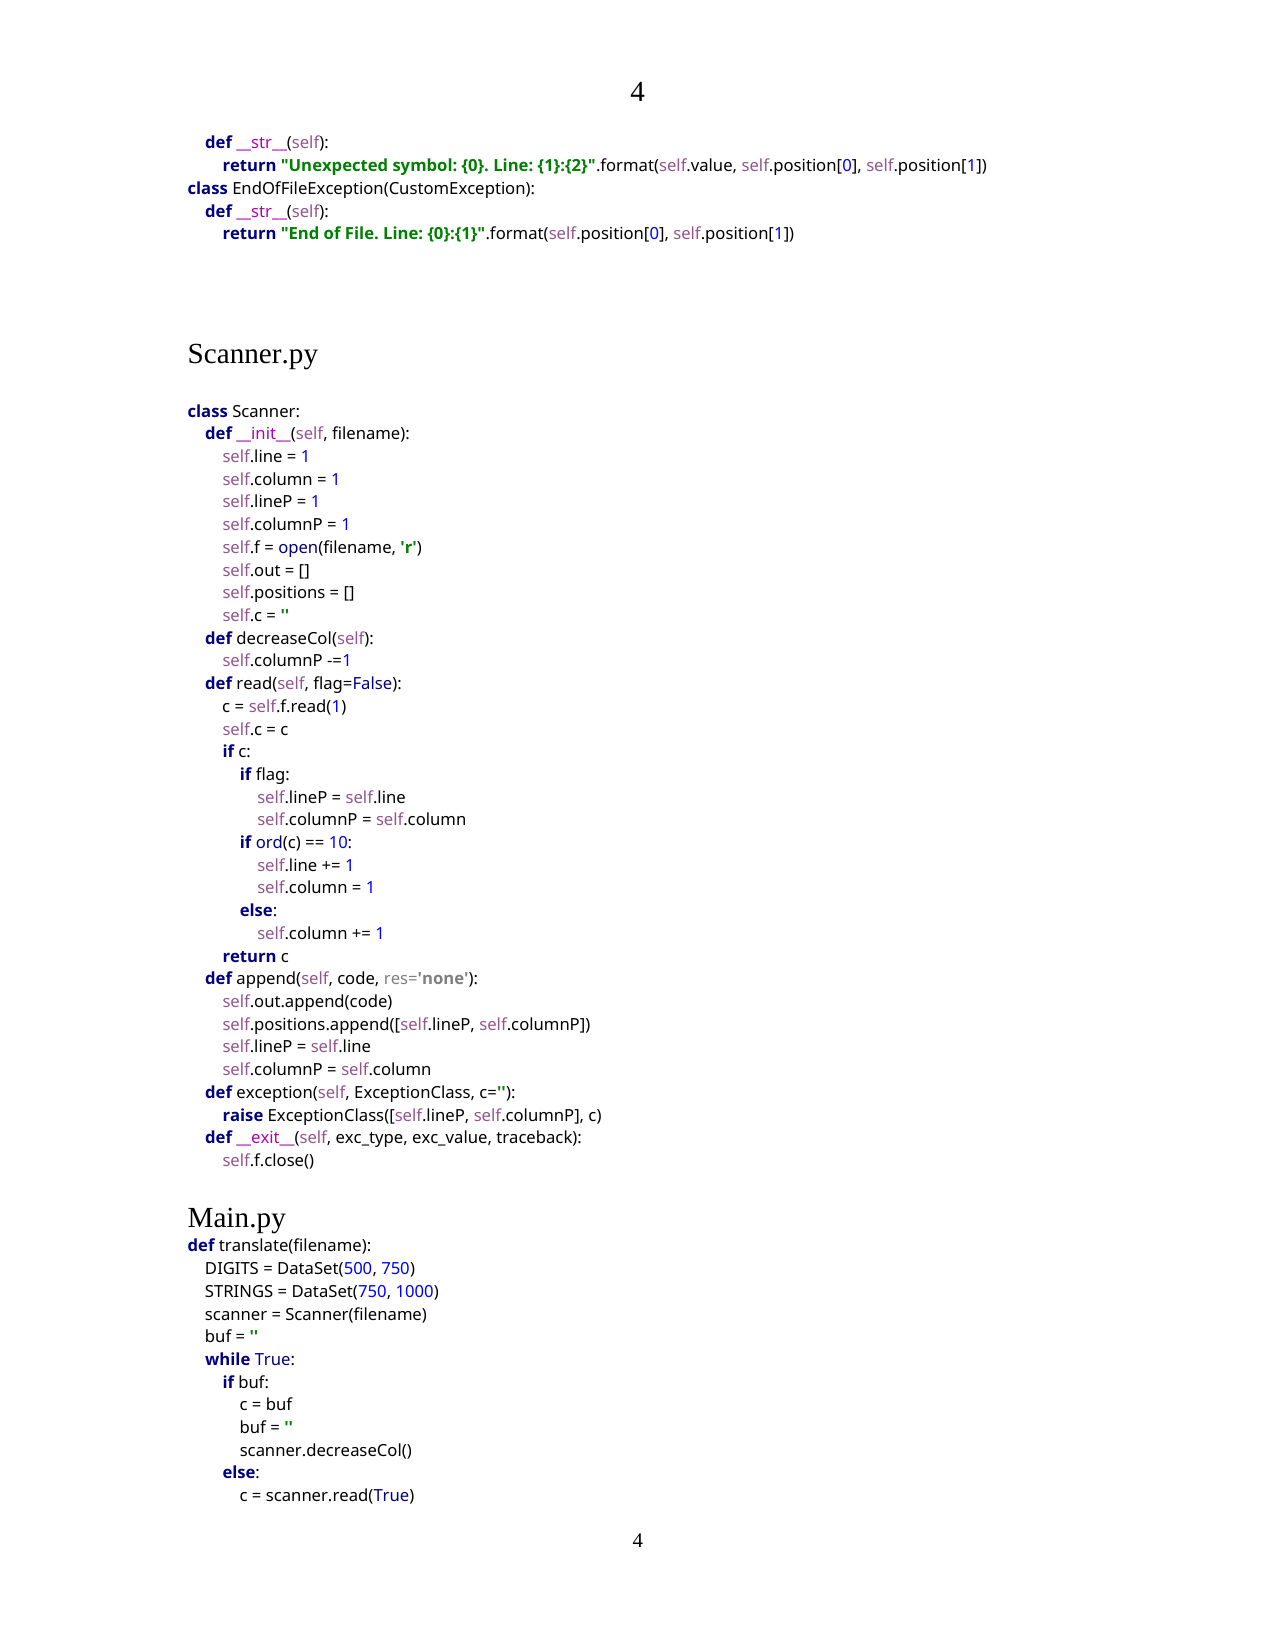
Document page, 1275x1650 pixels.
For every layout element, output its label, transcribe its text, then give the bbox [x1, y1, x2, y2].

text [187, 131, 1087, 244]
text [187, 1200, 1087, 1506]
text class Scanner: def __init__(self, filename): self.line = 1 self.column = 1 self.lineP = 1 self.columnP = 1 self.f = open(filename, 'r') self.out = [] self.positions = [] self.c = '' def decreaseCol(self): self.columnP -=1 def read(self, flag=False): c = self.f.read(1) self.c = c if c: if flag: self.lineP = self.line self.columnP = self.column if ord(c) == 10: self.line += 1 self.column = 1 else: self.column += 1 return c def append(self, code, res='none'): self.out.append(code) self.positions.append([self.lineP, self.columnP]) self.lineP = self.line self.columnP = self.column def exception(self, ExceptionClass, c=''): raise ExceptionClass([self.lineP, self.columnP], c) def __exit__(self, exc_type, exc_value, traceback): self.f.close() [187, 399, 1087, 1171]
text Scanner.py [187, 336, 1087, 370]
